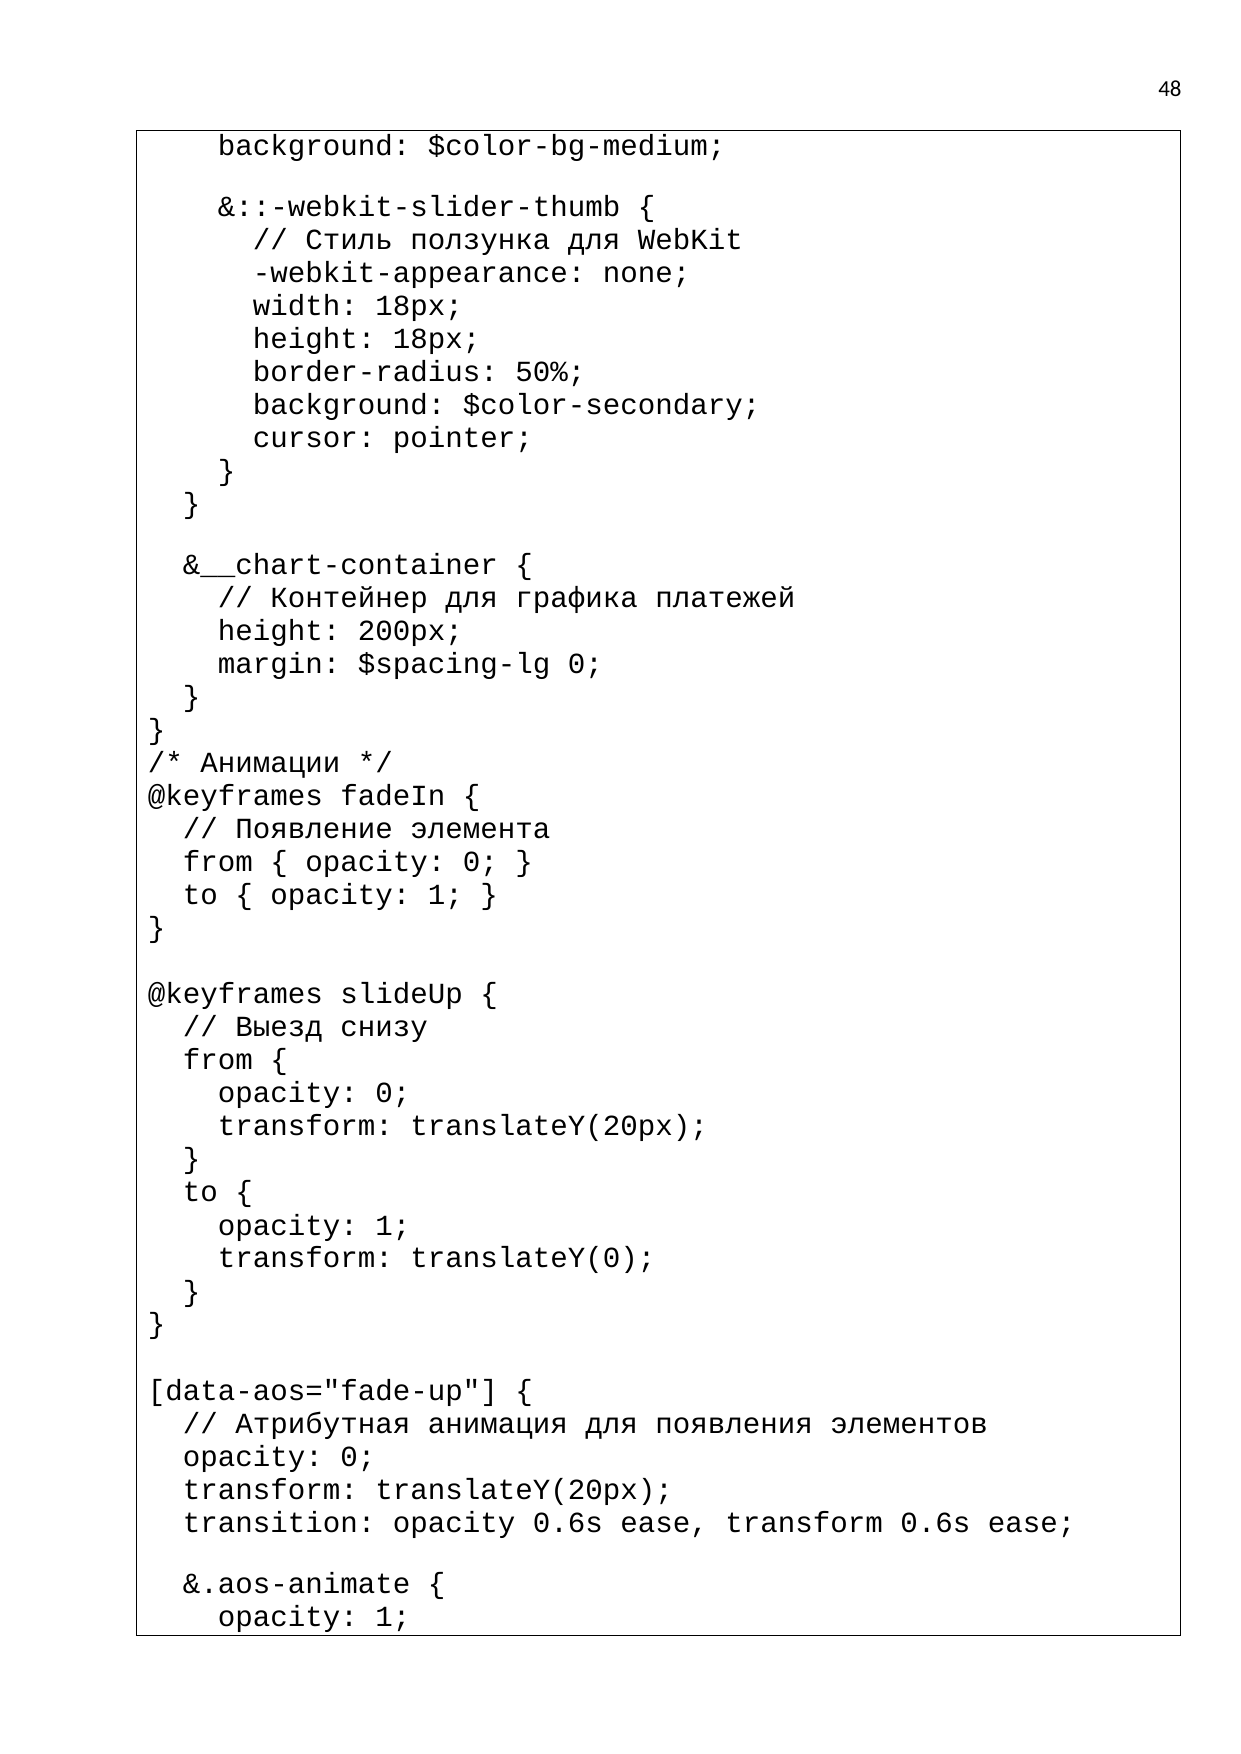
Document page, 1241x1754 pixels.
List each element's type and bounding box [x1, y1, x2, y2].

table_header [137, 131, 1180, 1635]
